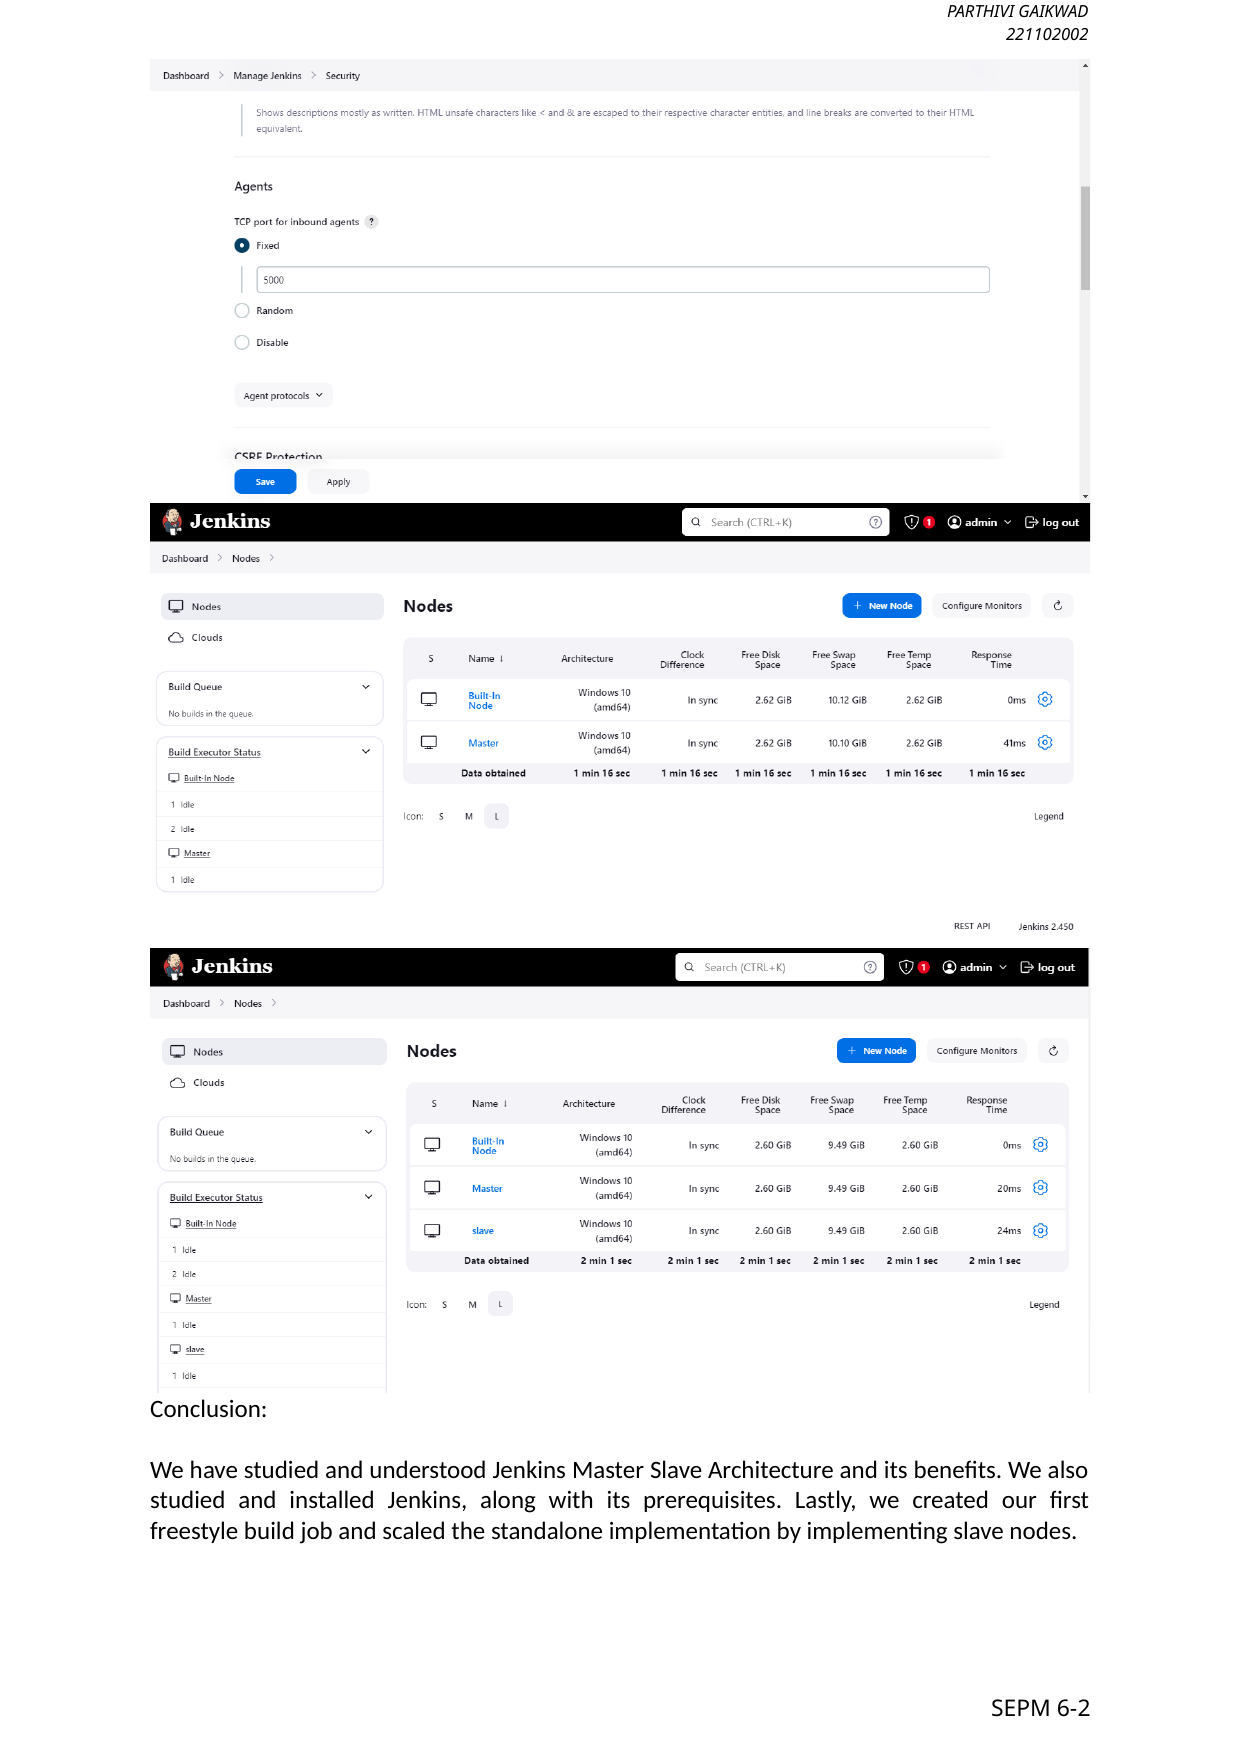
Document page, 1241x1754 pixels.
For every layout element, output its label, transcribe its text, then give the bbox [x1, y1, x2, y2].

text We have studied and understood Jenkins Master Slave Architecture and its benefits. We also studied and installed Jenkins, along with its prerequisites. Lastly, we created our first freestyle build job and scaled the standalone implementation by implementing slave nodes. [150, 1454, 1090, 1545]
text Conclusion: [150, 1393, 1090, 1423]
picture [150, 59, 1091, 1393]
